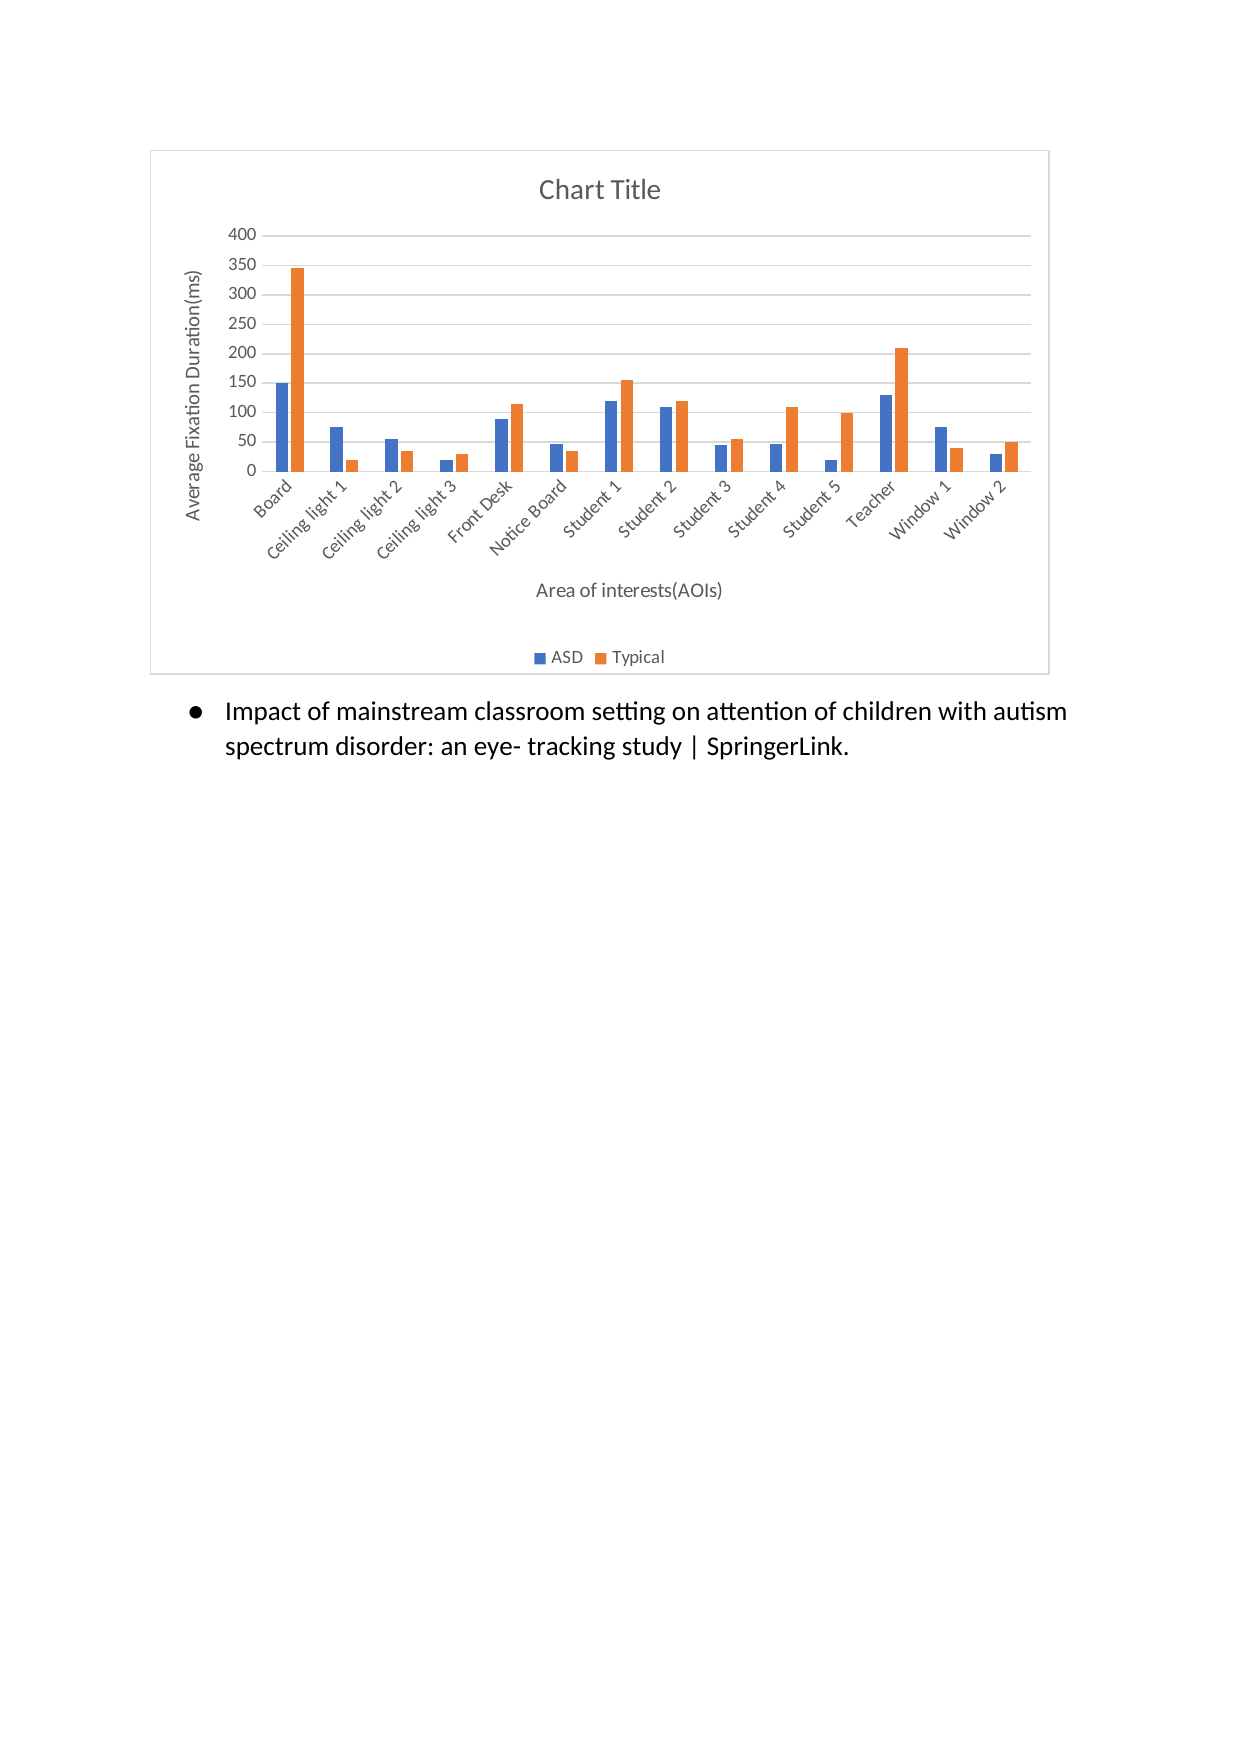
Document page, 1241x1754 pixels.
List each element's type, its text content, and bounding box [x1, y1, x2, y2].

list Impact of mainstream classroom setting on attention of children with autism spectrum disorder: an eye- tracking study | SpringerLink. [187, 694, 1090, 762]
